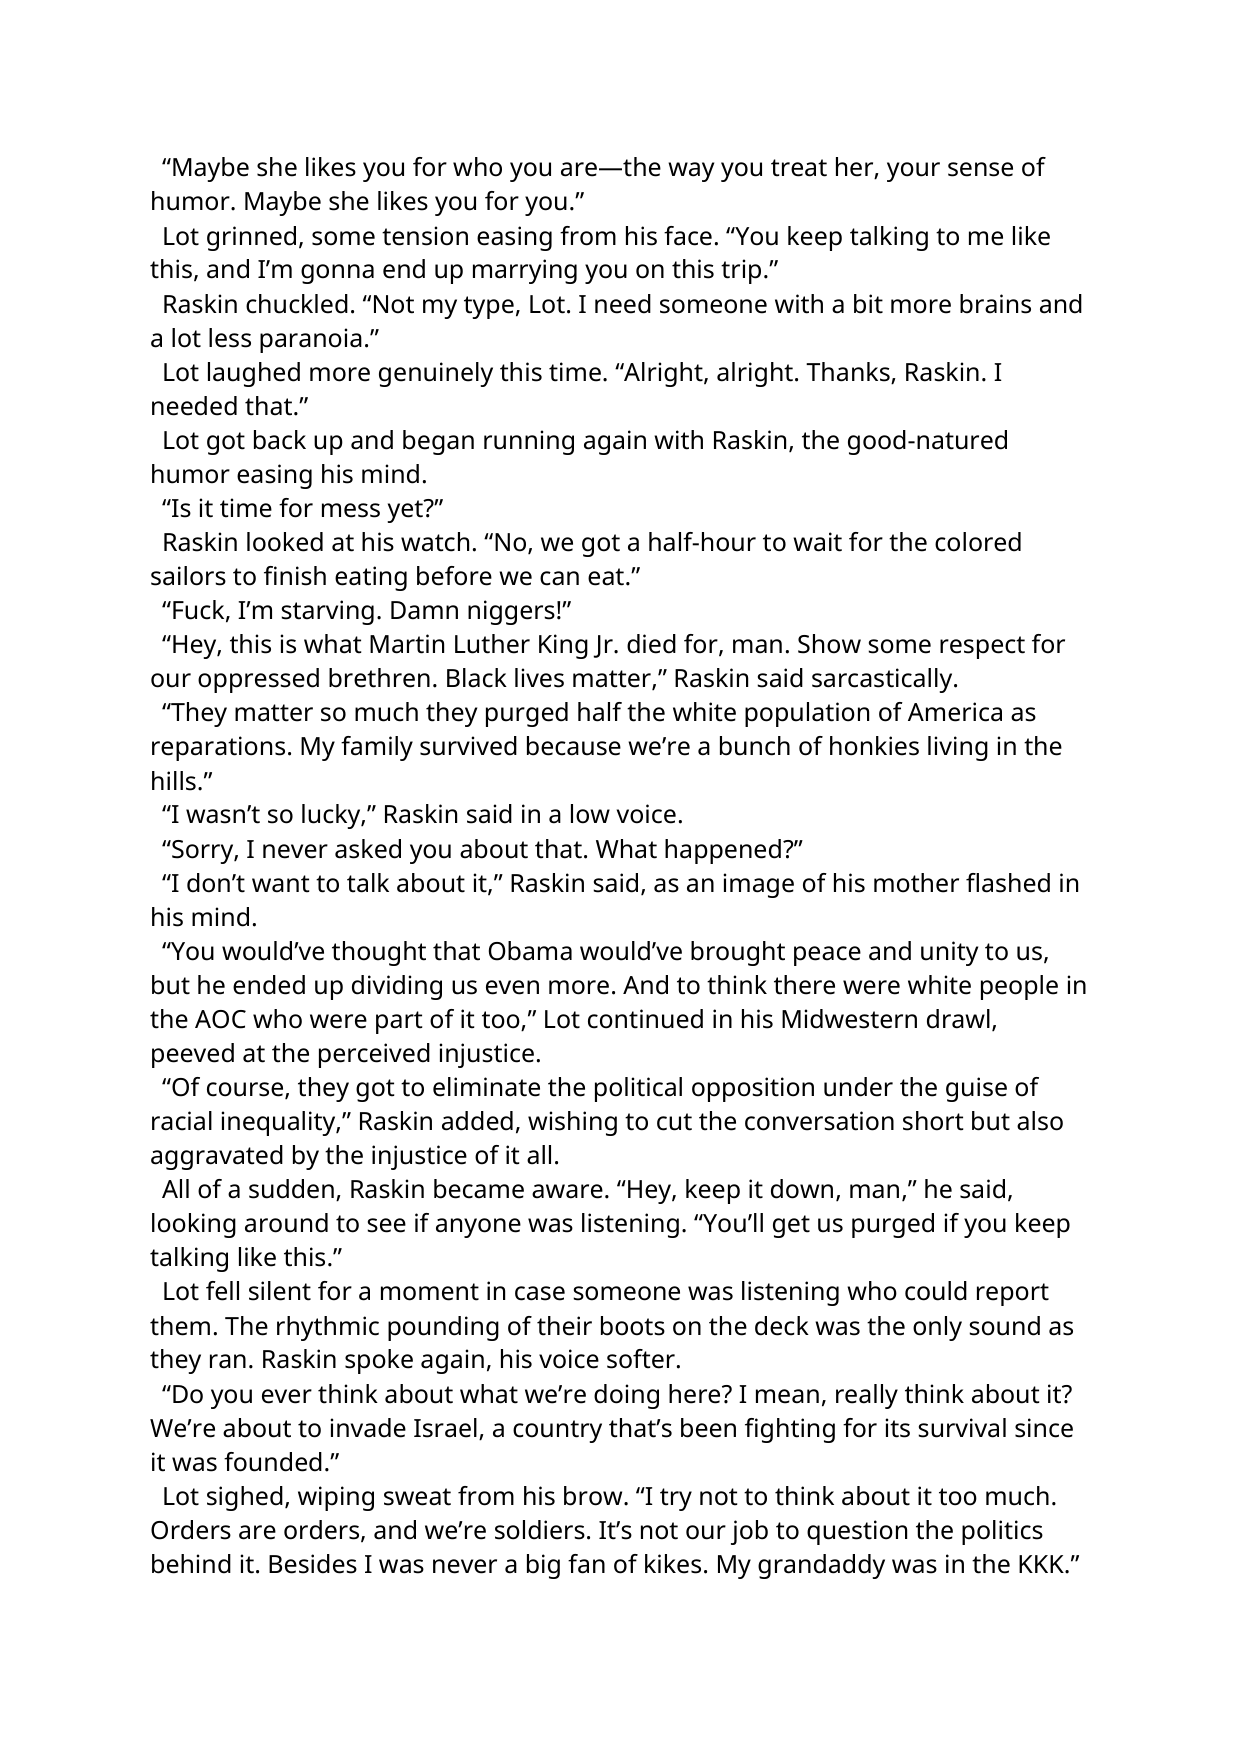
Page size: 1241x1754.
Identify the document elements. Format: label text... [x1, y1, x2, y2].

text “They matter so much they purged half the white population of America as reparations. My family survived because we’re a bunch of honkies living in the hills.” [150, 695, 1090, 797]
text Raskin looked at his watch. “No, we got a half-hour to wait for the colored sailors to finish eating before we can eat.” [150, 525, 1090, 593]
text “Hey, this is what Martin Luther King Jr. died for, man. Show some respect for our oppressed brethren. Black lives matter,” Raskin said sarcastically. [150, 627, 1090, 695]
text Lot sighed, wiping sweat from his brow. “I try not to think about it too much. Orders are orders, and we’re soldiers. It’s not our job to question the politics behind it. Besides I was never a big fan of kikes. My grandaddy was in the KKK.” [150, 1478, 1090, 1581]
text “I don’t want to talk about it,” Raskin said, as an image of his mother flashed in his mind. [150, 865, 1090, 933]
text Lot laughed more genuinely this time. “Alright, alright. Thanks, Raskin. I needed that.” [150, 354, 1090, 422]
text “Fuck, I’m starving. Damn niggers!” [150, 593, 1090, 627]
text “You would’ve thought that Obama would’ve brought peace and unity to us, but he ended up dividing us even more. And to think there were white people in the AOC who were part of it too,” Lot continued in his Midwestern drawl, peeved at the perceived injustice. [150, 933, 1090, 1070]
text “Of course, they got to eliminate the political opposition under the guise of racial inequality,” Raskin added, wishing to cut the conversation short but also aggravated by the injustice of it all. [150, 1070, 1090, 1172]
text “Sorry, I never asked you about that. What happened?” [150, 831, 1090, 865]
text Lot got back up and began running again with Raskin, the good-natured humor easing his mind. [150, 422, 1090, 491]
text Lot fell silent for a moment in case someone was listening who could report them. The rhythmic pounding of their boots on the deck was the only sound as they ran. Raskin spoke again, his voice softer. [150, 1274, 1090, 1376]
text “I wasn’t so lucky,” Raskin said in a low voice. [150, 797, 1090, 831]
text “Do you ever think about what we’re doing here? I mean, really think about it? We’re about to invade Israel, a country that’s been fighting for its survival since it was founded.” [150, 1376, 1090, 1478]
text Raskin chuckled. “Not my type, Lot. I need someone with a bit more brains and a lot less paranoia.” [150, 286, 1090, 354]
text Lot grinned, some tension easing from his face. “You keep talking to me like this, and I’m gonna end up marrying you on this trip.” [150, 218, 1090, 286]
text All of a sudden, Raskin became aware. “Hey, keep it down, man,” he said, looking around to see if anyone was listening. “You’ll get us purged if you keep talking like this.” [150, 1172, 1090, 1274]
text “Maybe she likes you for who you are—the way you treat her, your sense of humor. Maybe she likes you for you.” [150, 150, 1090, 218]
text “Is it time for mess yet?” [150, 491, 1090, 525]
